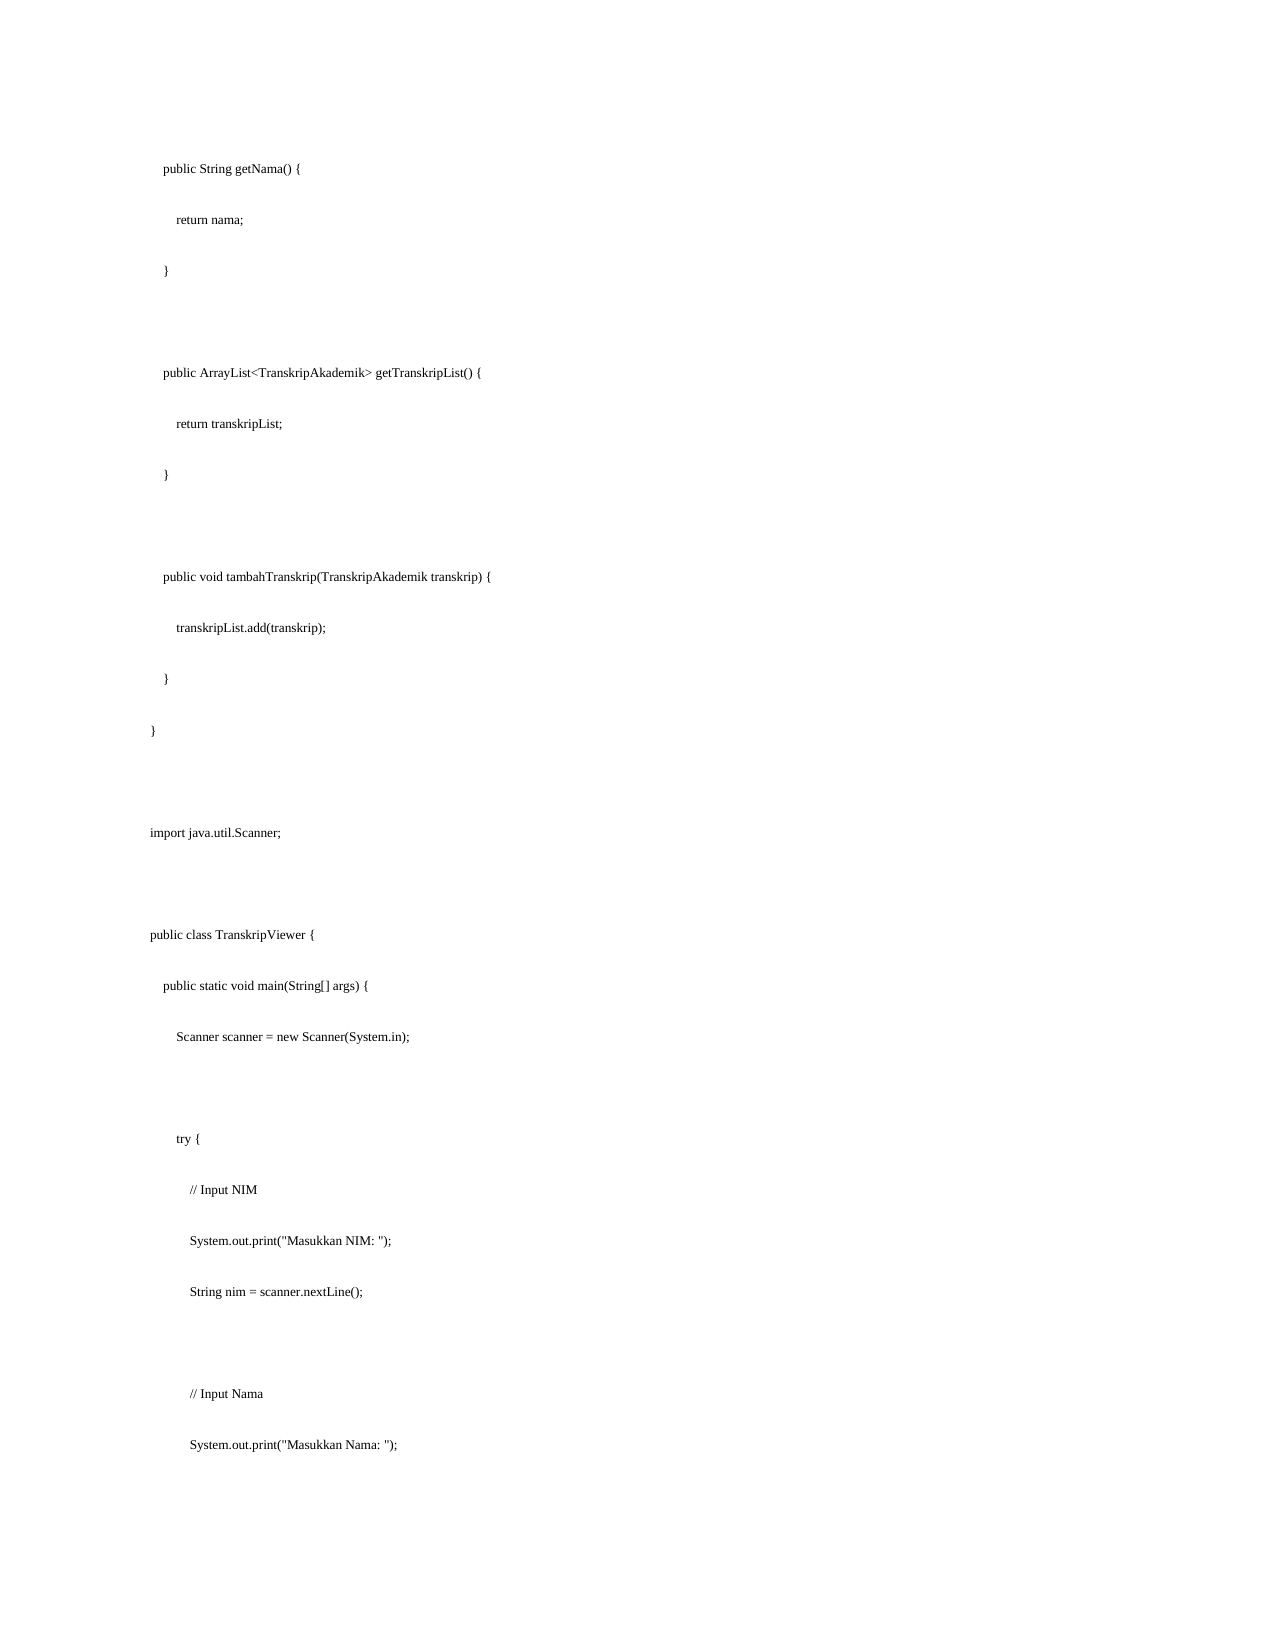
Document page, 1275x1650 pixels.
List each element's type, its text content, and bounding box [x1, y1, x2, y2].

text System.out.print("Masukkan NIM: "); [150, 1222, 1272, 1248]
text return transkripList; [150, 405, 1272, 432]
text public void tambahTranskrip(TranskripAkademik transkrip) { [150, 558, 1272, 585]
text try { [150, 1120, 1272, 1146]
text // Input NIM [150, 1171, 1272, 1197]
text public String getNama() { [150, 150, 1272, 176]
text // Input Nama [150, 1375, 1272, 1401]
text } [150, 711, 1272, 738]
text } [150, 252, 1272, 278]
text transkripList.add(transkrip); [150, 609, 1272, 636]
text String nim = scanner.nextLine(); [150, 1273, 1272, 1299]
text import java.util.Scanner; [150, 813, 1272, 840]
text public static void main(String[] args) { [150, 967, 1272, 993]
text Scanner scanner = new Scanner(System.in); [150, 1018, 1272, 1044]
text } [150, 456, 1272, 483]
text System.out.print("Masukkan Nama: "); [150, 1426, 1272, 1452]
text public class TranskripViewer { [150, 916, 1272, 942]
text } [150, 660, 1272, 687]
text return nama; [150, 201, 1272, 227]
text public ArrayList<TranskripAkademik> getTranskripList() { [150, 354, 1272, 381]
